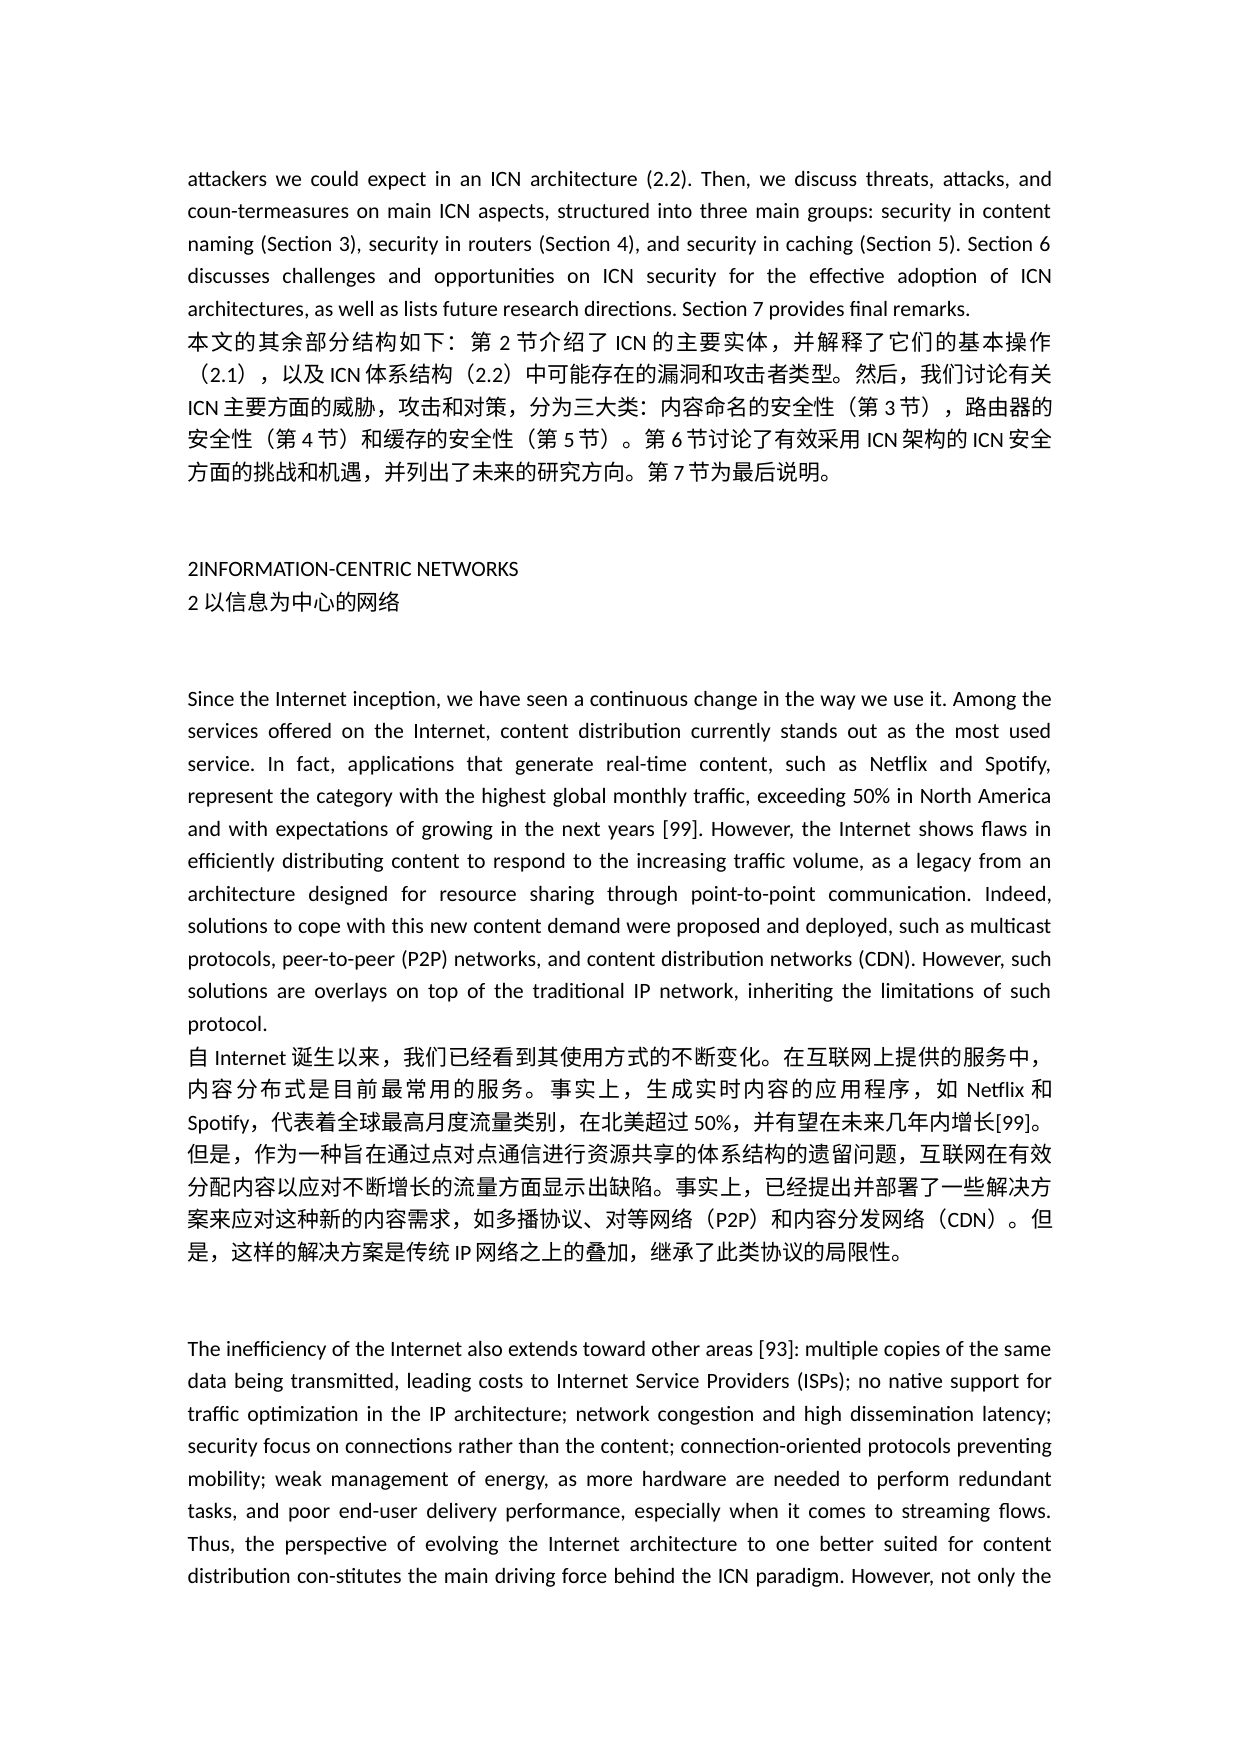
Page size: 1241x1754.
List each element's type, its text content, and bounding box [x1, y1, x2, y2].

text Since the Internet inception, we have seen a continuous change in the way we use it. Among the services offered on the Internet, content distribution currently stands out as the most used service. In fact, applications that generate real-time content, such as Netflix and Spotify, represent the category with the highest global monthly traffic, exceeding 50% in North America and with expectations of growing in the next years [99]. However, the Internet shows flaws in efficiently distributing content to respond to the increasing traffic volume, as a legacy from an architecture designed for resource sharing through point-to-point communication. Indeed, solutions to cope with this new content demand were proposed and deployed, such as multicast protocols, peer-to-peer (P2P) networks, and content distribution networks (CDN). However, such solutions are overlays on top of the traditional IP network, inheriting the limitations of such protocol. [187, 682, 1053, 1039]
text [187, 162, 1053, 324]
text 本文的其余部分结构如下：第2节介绍了ICN的主要实体，并解释了它们的基本操作（2.1），以及ICN体系结构（2.2）中可能存在的漏洞和攻击者类型。然后，我们讨论有关ICN主要方面的威胁，攻击和对策，分为三大类：内容命名的安全性（第3节），路由器的安全性（第4节）和缓存的安全性（第5节）。第6节讨论了有效采用ICN架构的ICN安全方面的挑战和机遇，并列出了未来的研究方向。第7节为最后说明。 [187, 324, 1053, 487]
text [187, 1332, 1053, 1592]
text 自Internet诞生以来，我们已经看到其使用方式的不断变化。在互联网上提供的服务中，内容分布式是目前最常用的服务。事实上，生成实时内容的应用程序，如Netflix和Spotify，代表着全球最高月度流量类别，在北美超过50%，并有望在未来几年内增长[99]。但是，作为一种旨在通过点对点通信进行资源共享的体系结构的遗留问题，互联网在有效分配内容以应对不断增长的流量方面显示出缺陷。事实上，已经提出并部署了一些解决方案来应对这种新的内容需求，如多播协议、对等网络（P2P）和内容分发网络（CDN）。但是，这样的解决方案是传统IP网络之上的叠加，继承了此类协议的局限性。 [187, 1039, 1053, 1267]
text 2 以信息为中心的网络 [187, 584, 1053, 617]
text 2INFORMATION-CENTRIC NETWORKS [187, 552, 1053, 584]
